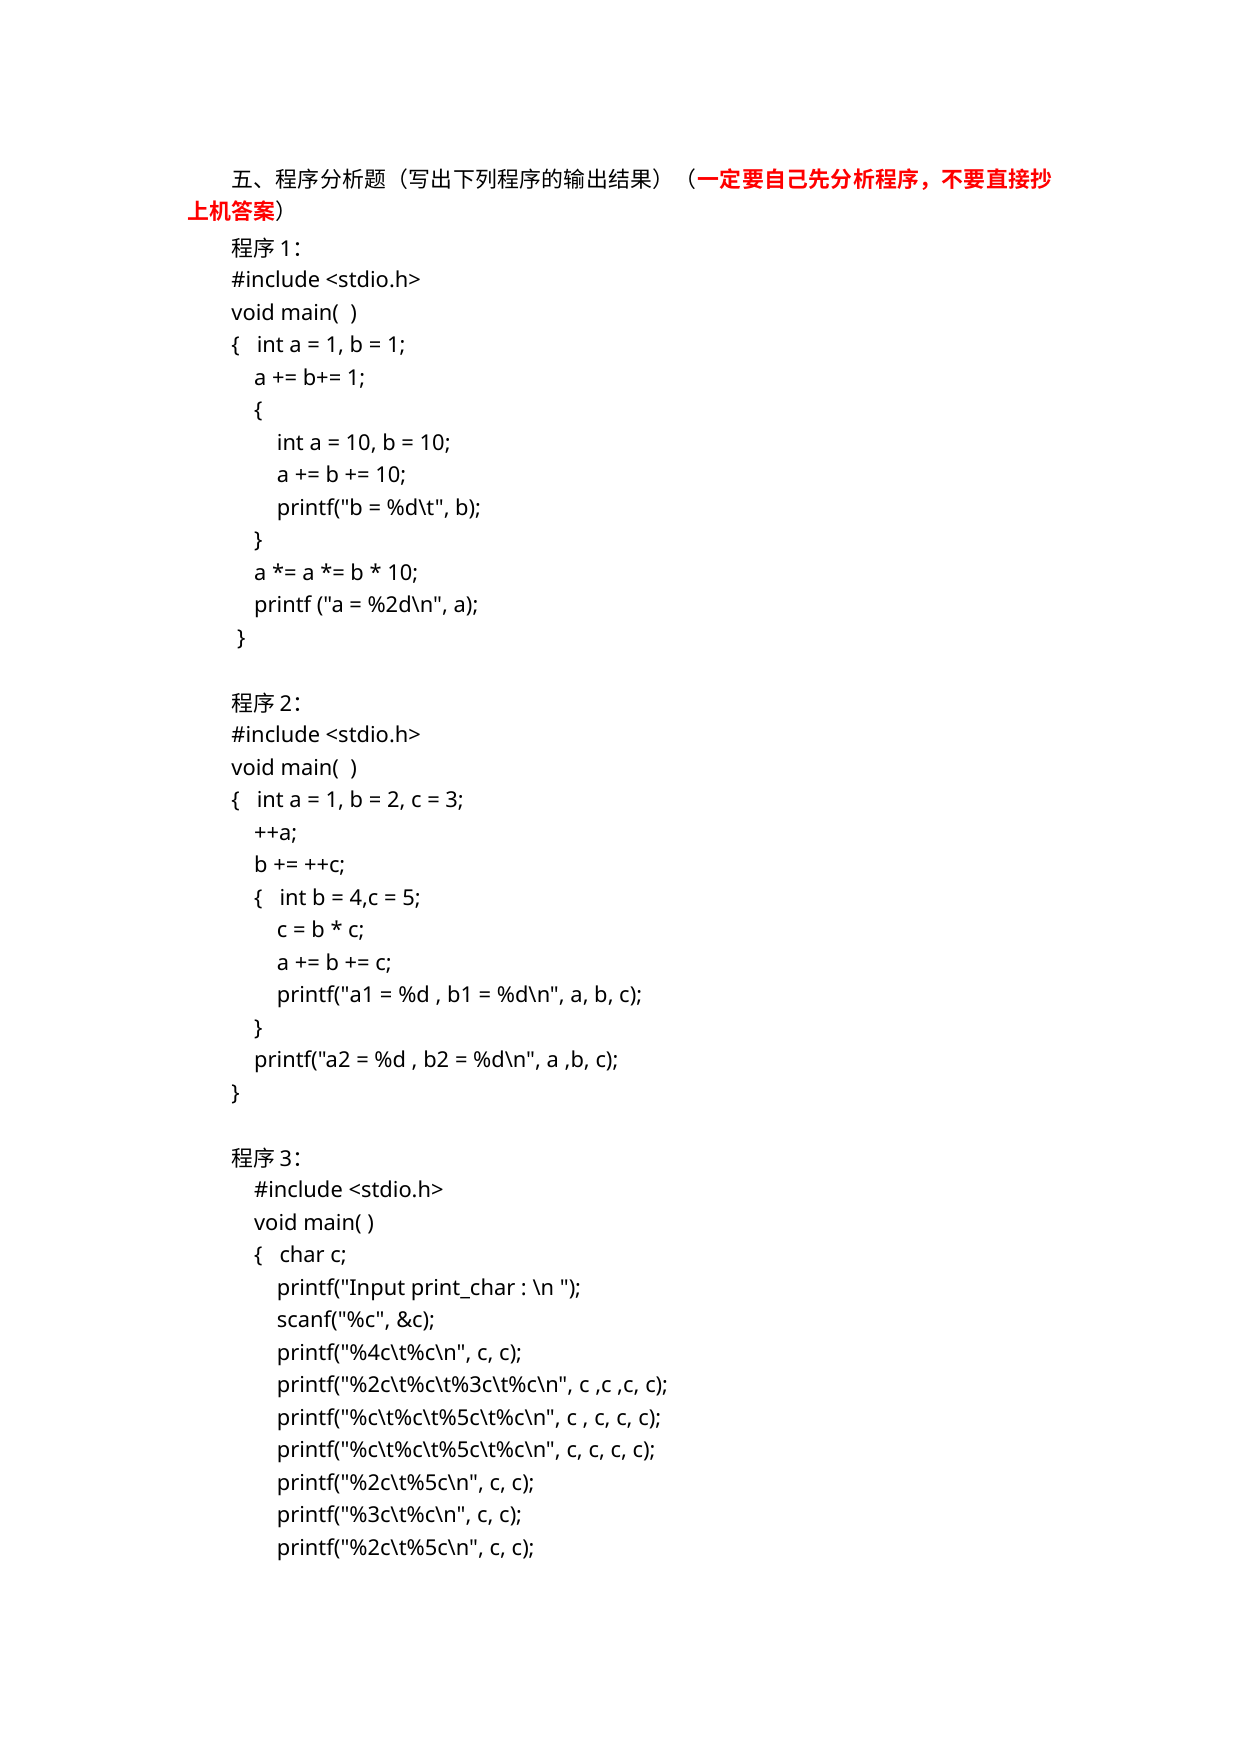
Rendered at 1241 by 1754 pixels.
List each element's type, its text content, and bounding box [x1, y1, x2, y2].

text scanf("%c", &c); [187, 1303, 1053, 1336]
text } [187, 1076, 1053, 1108]
text printf("%2c\t%5c\n", c, c); [187, 1466, 1053, 1498]
text c = b * c; [187, 913, 1053, 946]
text { int a = 1, b = 2, c = 3; [187, 783, 1053, 816]
text } [187, 1011, 1053, 1043]
text a += b += c; [187, 946, 1053, 978]
text printf("%3c\t%c\n", c, c); [187, 1498, 1053, 1531]
text 程序1： [187, 231, 1053, 263]
text 程序2： [187, 686, 1053, 718]
text } [187, 621, 1053, 653]
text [187, 1433, 1053, 1466]
subtitle 五、程序分析题（写出下列程序的输出结果）（一定要自己先分析程序，不要直接抄上机答案） [187, 162, 1053, 225]
text void main( ) [187, 751, 1053, 783]
text { [187, 393, 1053, 426]
text printf("a1 = %d , b1 = %d\n", a, b, c); [187, 978, 1053, 1011]
text ++a; [187, 816, 1053, 848]
text printf("%c\t%c\t%5c\t%c\n", c , c, c, c); [187, 1401, 1053, 1433]
text int a = 10, b = 10; [187, 426, 1053, 458]
text a += b += 10; [187, 458, 1053, 491]
text a *= a *= b * 10; [187, 556, 1053, 588]
text } [187, 523, 1053, 556]
text printf("%2c\t%5c\n", c, c); [187, 1531, 1053, 1563]
text a += b+= 1; [187, 361, 1053, 393]
text printf("%2c\t%c\t%3c\t%c\n", c ,c ,c, c); [187, 1368, 1053, 1401]
text { int a = 1, b = 1; [187, 328, 1053, 361]
text printf ("a = %2d\n", a); [187, 588, 1053, 621]
text { int b = 4,c = 5; [187, 881, 1053, 913]
text #include <stdio.h> [187, 1173, 1053, 1206]
text { char c; [187, 1238, 1053, 1271]
text void main( ) [187, 296, 1053, 328]
text b += ++c; [187, 848, 1053, 881]
text #include <stdio.h> [187, 718, 1053, 751]
text printf("Input print_char : \n "); [187, 1271, 1053, 1303]
text printf("a2 = %d , b2 = %d\n", a ,b, c); [187, 1043, 1053, 1076]
text #include <stdio.h> [187, 263, 1053, 296]
text printf("%4c\t%c\n", c, c); [187, 1336, 1053, 1368]
text printf("b = %d\t", b); [187, 491, 1053, 523]
text void main( ) [187, 1206, 1053, 1238]
text 程序3： [187, 1141, 1053, 1173]
